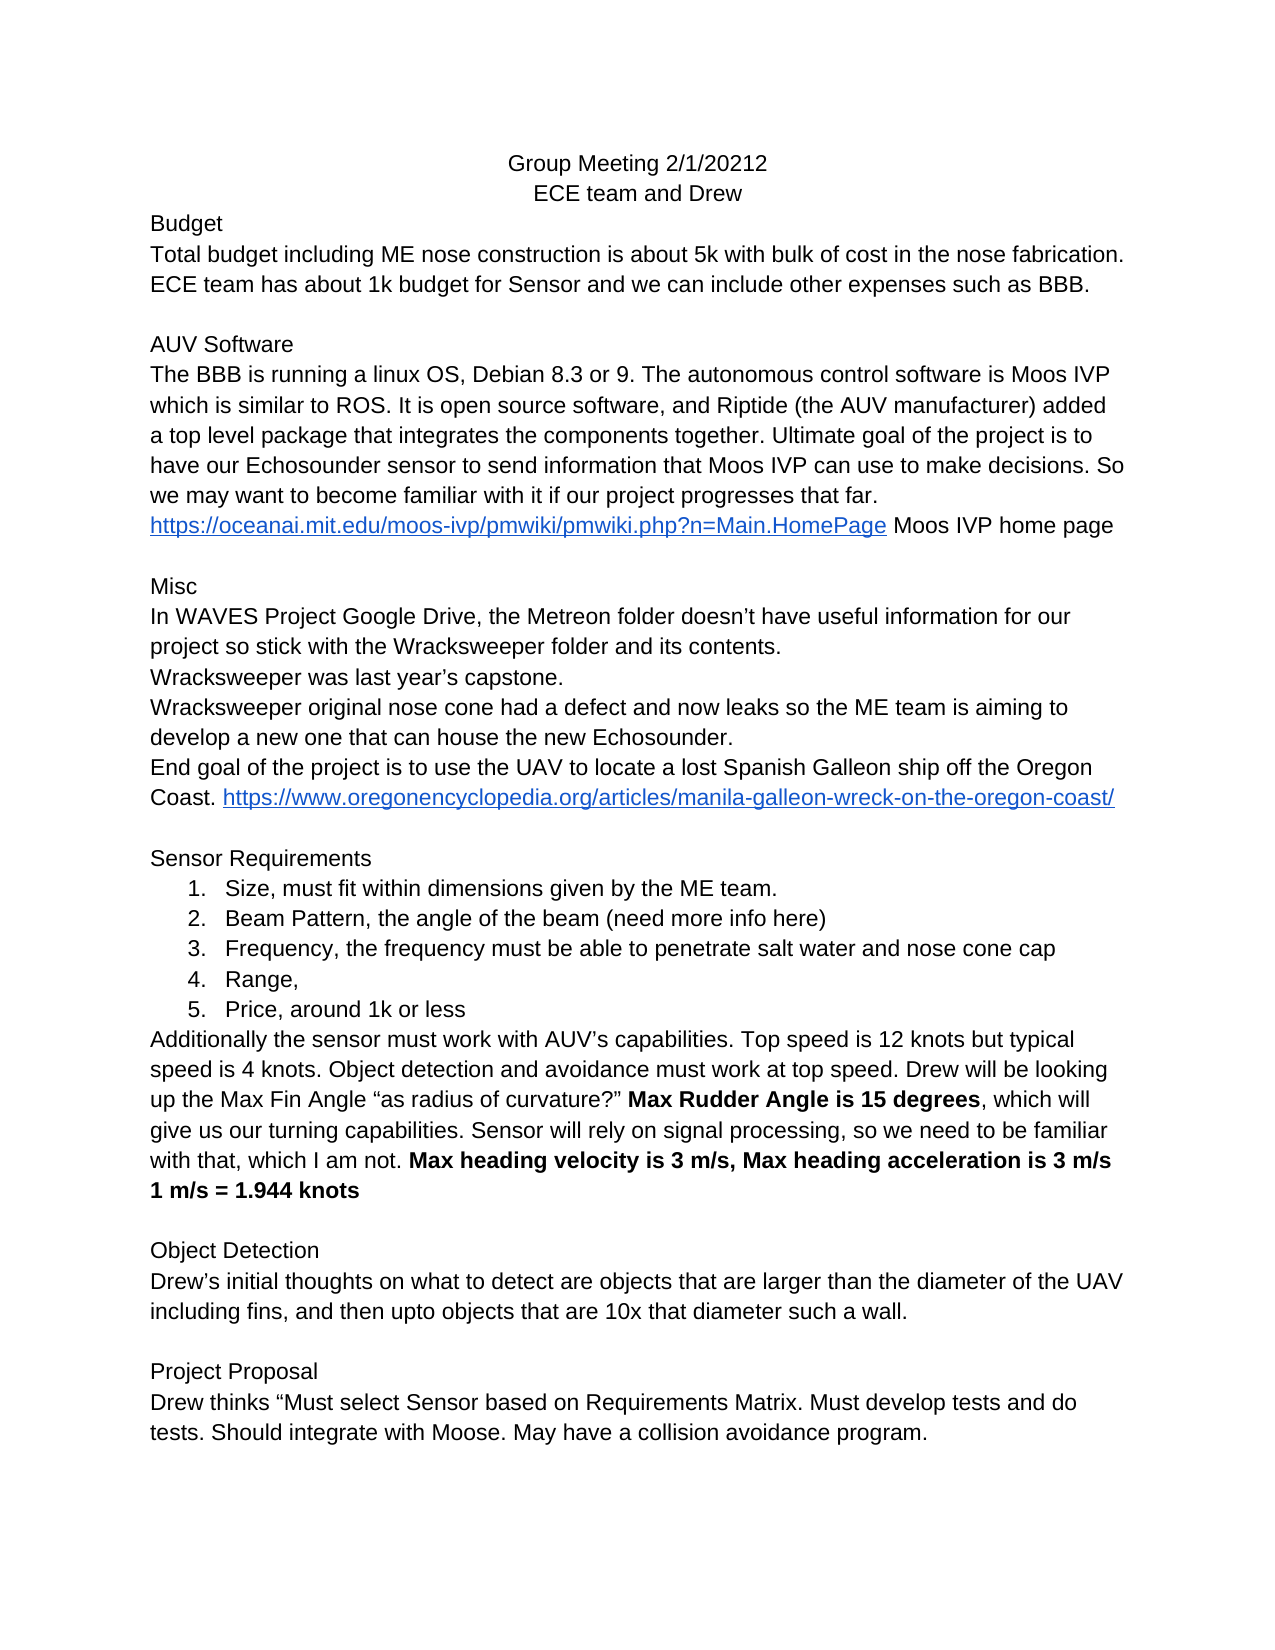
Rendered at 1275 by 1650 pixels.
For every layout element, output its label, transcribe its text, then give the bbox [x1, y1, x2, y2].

text Sensor Requirements [150, 845, 1125, 871]
text Drew’s initial thoughts on what to detect are objects that are larger than the diameter of the UAV including fins, and then upto objects that are 10x that diameter such a wall. [150, 1268, 1125, 1324]
list Frequency, the frequency must be able to penetrate salt water and nose cone cap [187, 935, 1125, 962]
text Additionally the sensor must work with AUV’s capabilities. Top speed is 12 knots but typical speed is 4 knots. Object detection and avoidance must work at top speed. Drew will be looking up the Max Fin Angle “as radius of curvature?” Max Rudder Angle is 15 degrees, which will give us our turning capabilities. Sensor will rely on signal processing, so we need to be familiar with that, which I am not. Max heading velocity is 3 m/s, Max heading acceleration is 3 m/s [150, 1026, 1125, 1173]
list Beam Pattern, the angle of the beam (need more info here) [187, 905, 1125, 932]
text In WAVES Project Google Drive, the Metreon folder doesn’t have useful information for our project so stick with the Wracksweeper folder and its contents. [150, 603, 1125, 660]
text Project Proposal [150, 1358, 1125, 1385]
text The BBB is running a linux OS, Debian 8.3 or 9. The autonomous control software is Moos IVP which is similar to ROS. It is open source software, and Riptide (the AUV manufacturer) added a top level package that integrates the components together. Ultimate goal of the project is to have our Echosounder sensor to send information that Moos IVP can use to make decisions. So we may want to become familiar with it if our project progresses that far. [150, 361, 1125, 509]
text Wracksweeper was last year’s capstone. [150, 663, 1125, 690]
text Object Detection [150, 1237, 1125, 1264]
text Group Meeting 2/1/20212 [150, 150, 1125, 176]
text Misc [150, 573, 1125, 599]
text Drew thinks “Must select Sensor based on Requirements Matrix. Must develop tests and do tests. Should integrate with Moose. May have a collision avoidance program. [150, 1388, 1125, 1445]
list Range, [187, 966, 1125, 992]
list Price, around 1k or less [187, 996, 1125, 1022]
text ECE team and Drew [150, 180, 1125, 207]
text https://oceanai.mit.edu/moos-ivp/pmwiki/pmwiki.php?n=Main.HomePage Moos IVP home page [150, 512, 1125, 539]
text Budget [150, 210, 1125, 237]
text Total budget including ME nose construction is about 5k with bulk of cost in the nose fabrication. ECE team has about 1k budget for Sensor and we can include other expenses such as BBB. [150, 241, 1125, 297]
list Size, must fit within dimensions given by the ME team. [187, 875, 1125, 901]
text Wracksweeper original nose cone had a defect and now leaks so the ME team is aiming to develop a new one that can house the new Echosounder. [150, 694, 1125, 750]
text End goal of the project is to use the UAV to locate a lost Spanish Galleon ship off the Oregon Coast. https://www.oregonencyclopedia.org/articles/manila-galleon-wreck-on-the-oregon-coast/ [150, 754, 1125, 811]
text AUV Software [150, 331, 1125, 358]
text 1 m/s = 1.944 knots [150, 1177, 1125, 1203]
